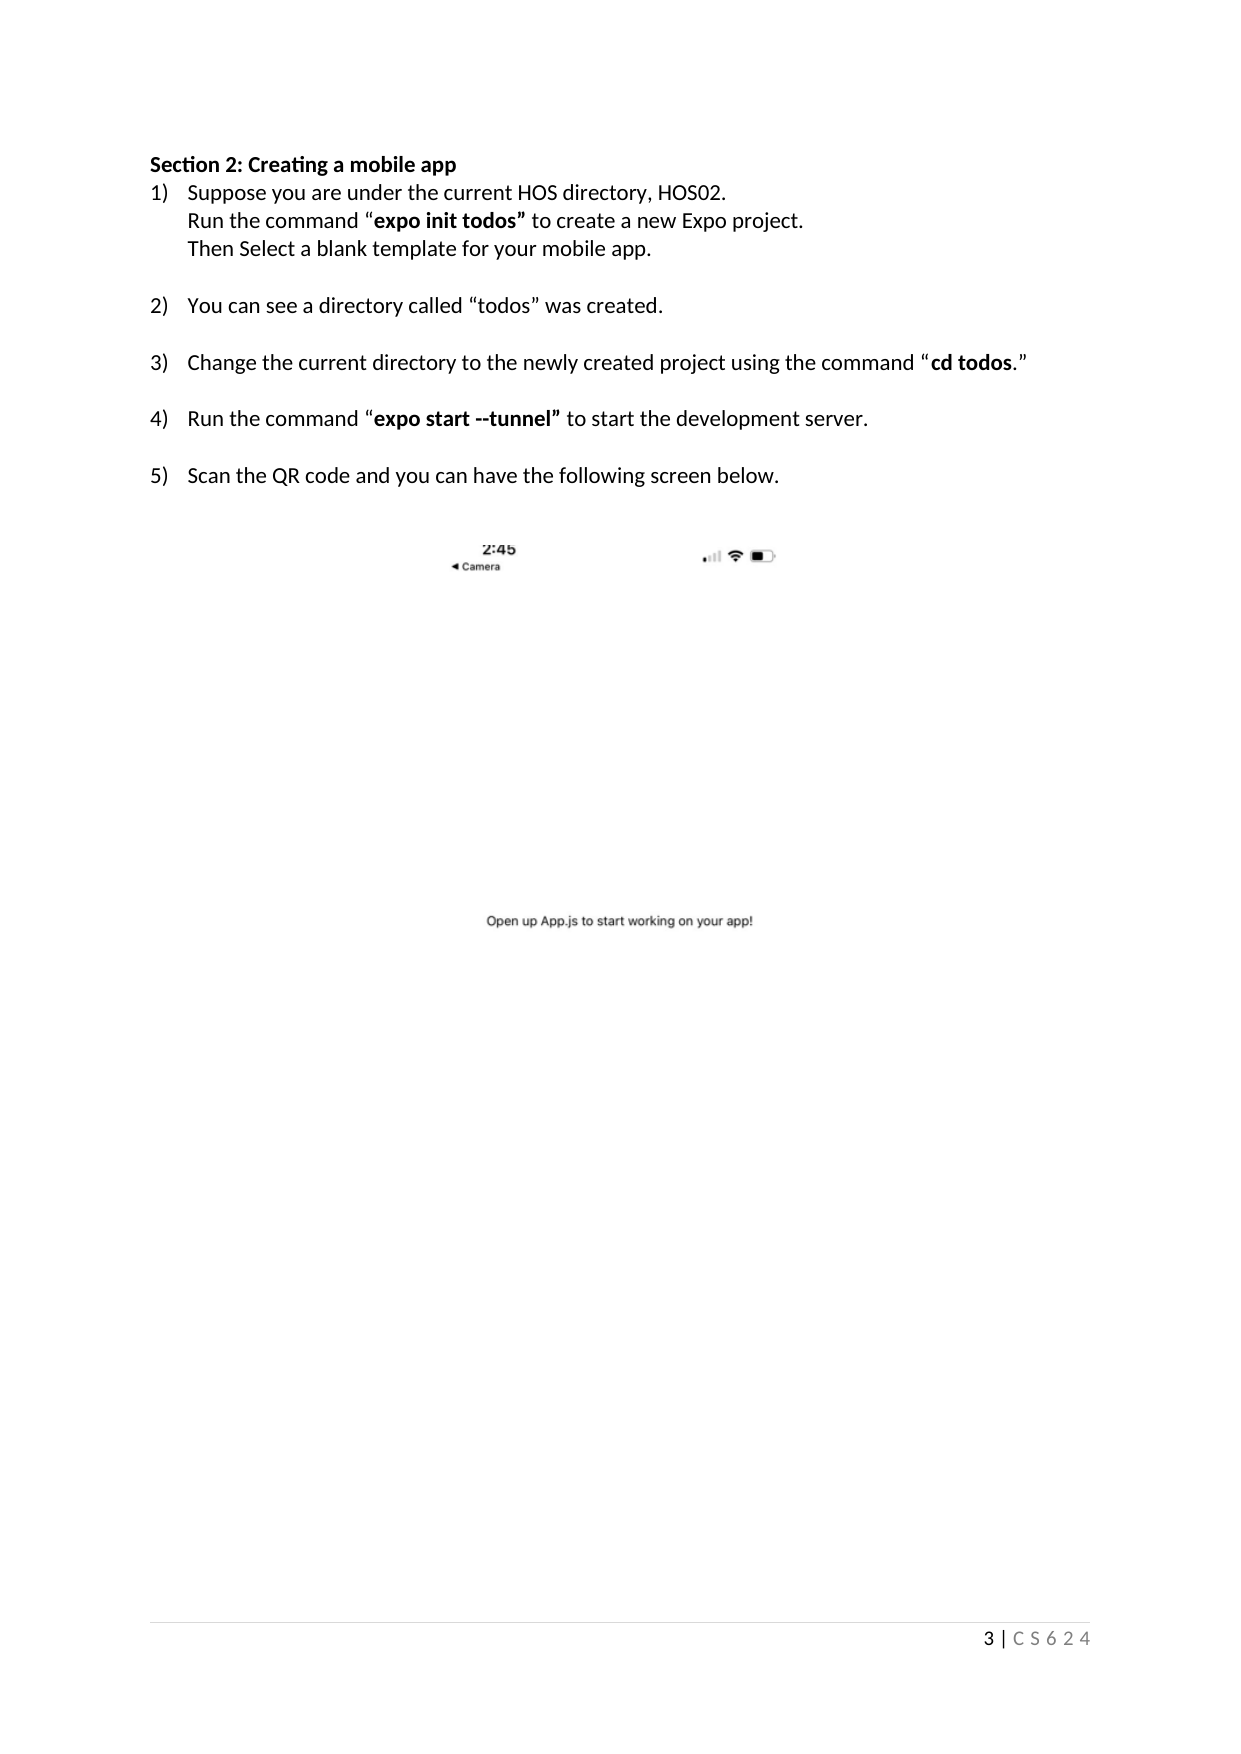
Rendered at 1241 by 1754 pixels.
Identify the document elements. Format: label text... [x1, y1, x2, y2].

list Run the command “expo start --tunnel” to start the development server. [150, 404, 1090, 461]
picture [447, 545, 793, 1295]
list Change the current directory to the newly created project using the command “cd todos.” [150, 348, 1090, 404]
list Scan the QR code and you can have the following screen below. [150, 461, 1090, 489]
list You can see a directory called “todos” was created. [150, 291, 1090, 348]
text Section 2: Creating a mobile app [150, 150, 1090, 178]
list Suppose you are under the current HOS directory, HOS02. Run the command “expo init todos” to create a new Expo project. Then Select a blank template for your mobile app. [150, 178, 1090, 291]
